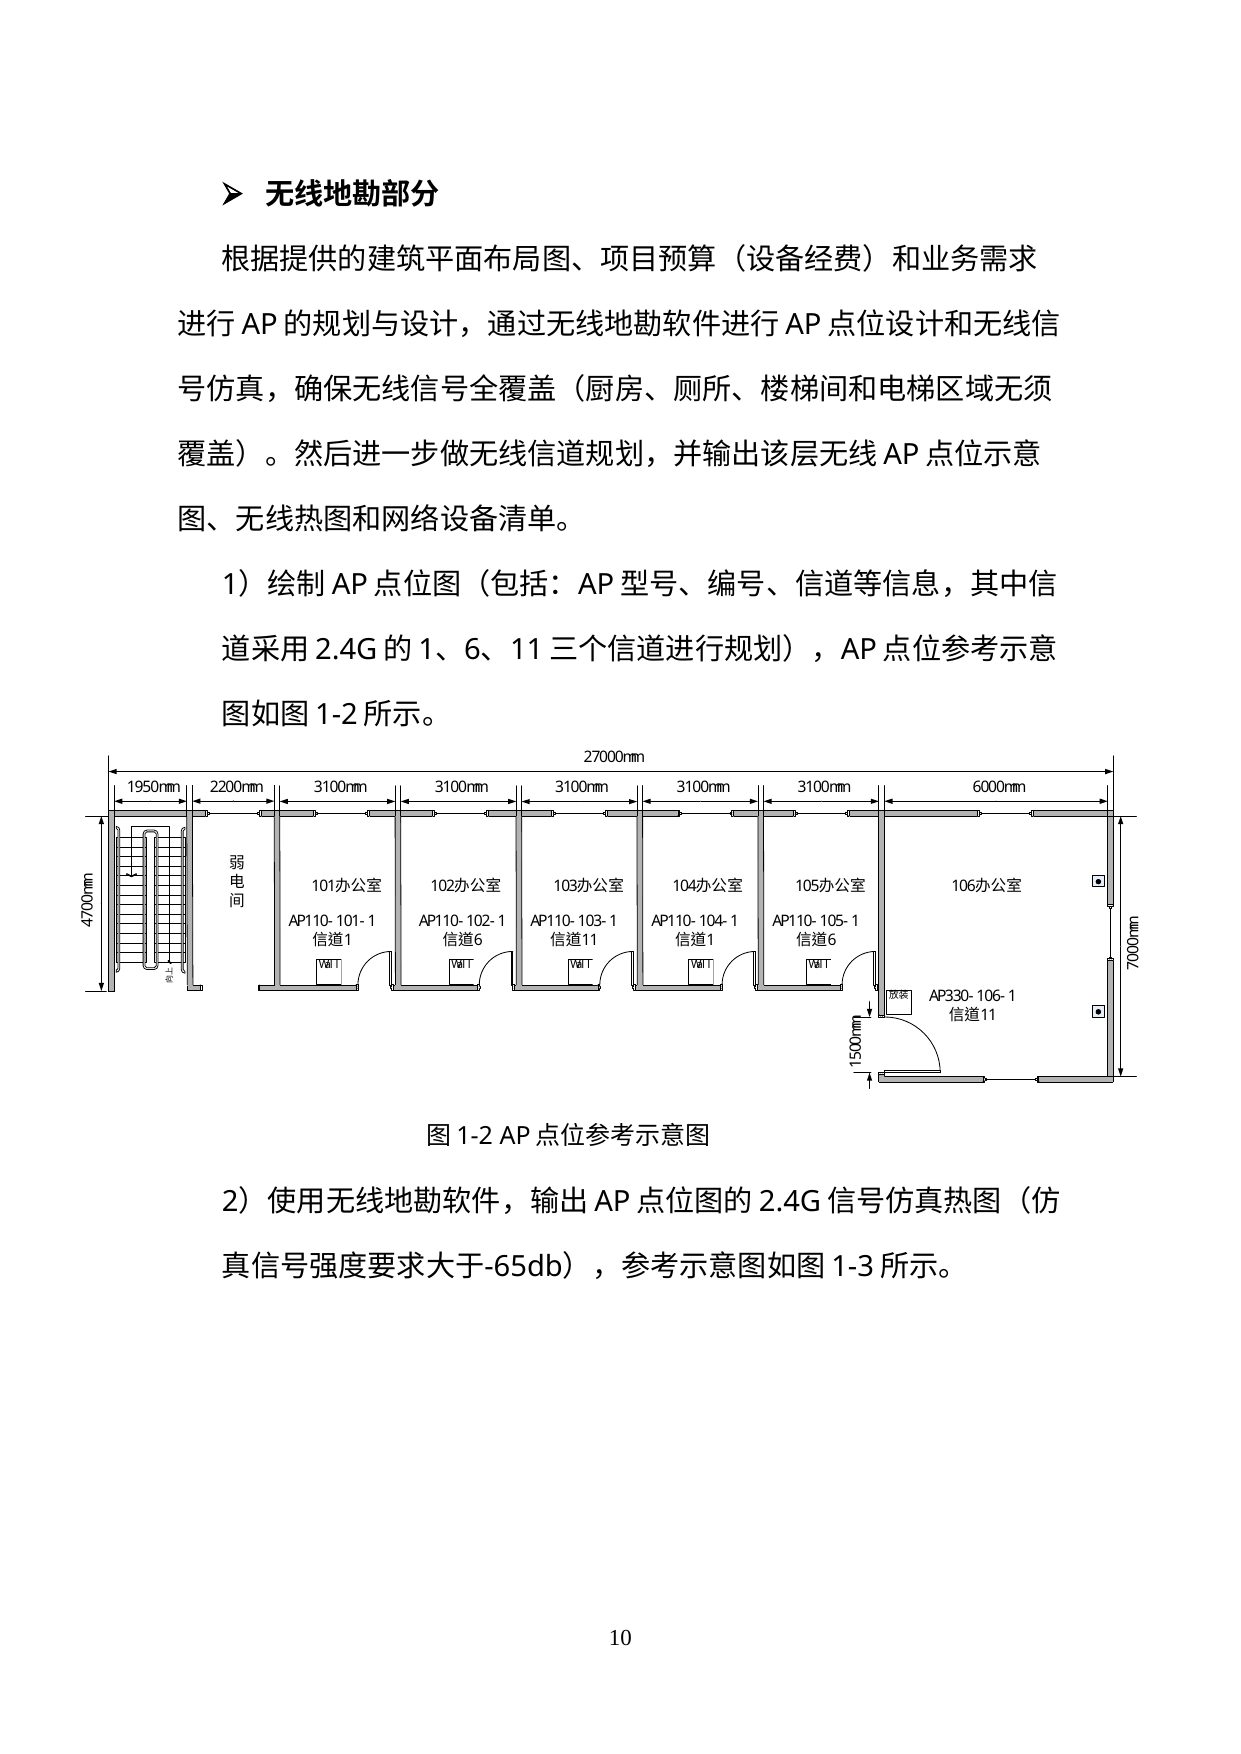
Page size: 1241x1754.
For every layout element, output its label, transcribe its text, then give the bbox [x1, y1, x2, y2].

text 图1-2 AP点位参考示意图 [74, 1101, 1063, 1166]
text 2）使用无线地勘软件，输出AP点位图的2.4G信号仿真热图（仿真信号强度要求大于-65db），参考示意图如图1-3所示。 [222, 1166, 1063, 1296]
text 1）绘制AP点位图（包括：AP型号、编号、信道等信息，其中信道采用2.4G的1、6、11三个信道进行规划），AP点位参考示意图如图1-2所示。 [222, 549, 1063, 744]
text 根据提供的建筑平面布局图、项目预算（设备经费）和业务需求进行AP的规划与设计，通过无线地勘软件进行AP点位设计和无线信号仿真，确保无线信号全覆盖（厨房、厕所、楼梯间和电梯区域无须覆盖）。然后进一步做无线信道规划，并输出该层无线AP点位示意图、无线热图和网络设备清单。 [177, 224, 1063, 549]
list 无线地勘部分 [221, 159, 1063, 224]
